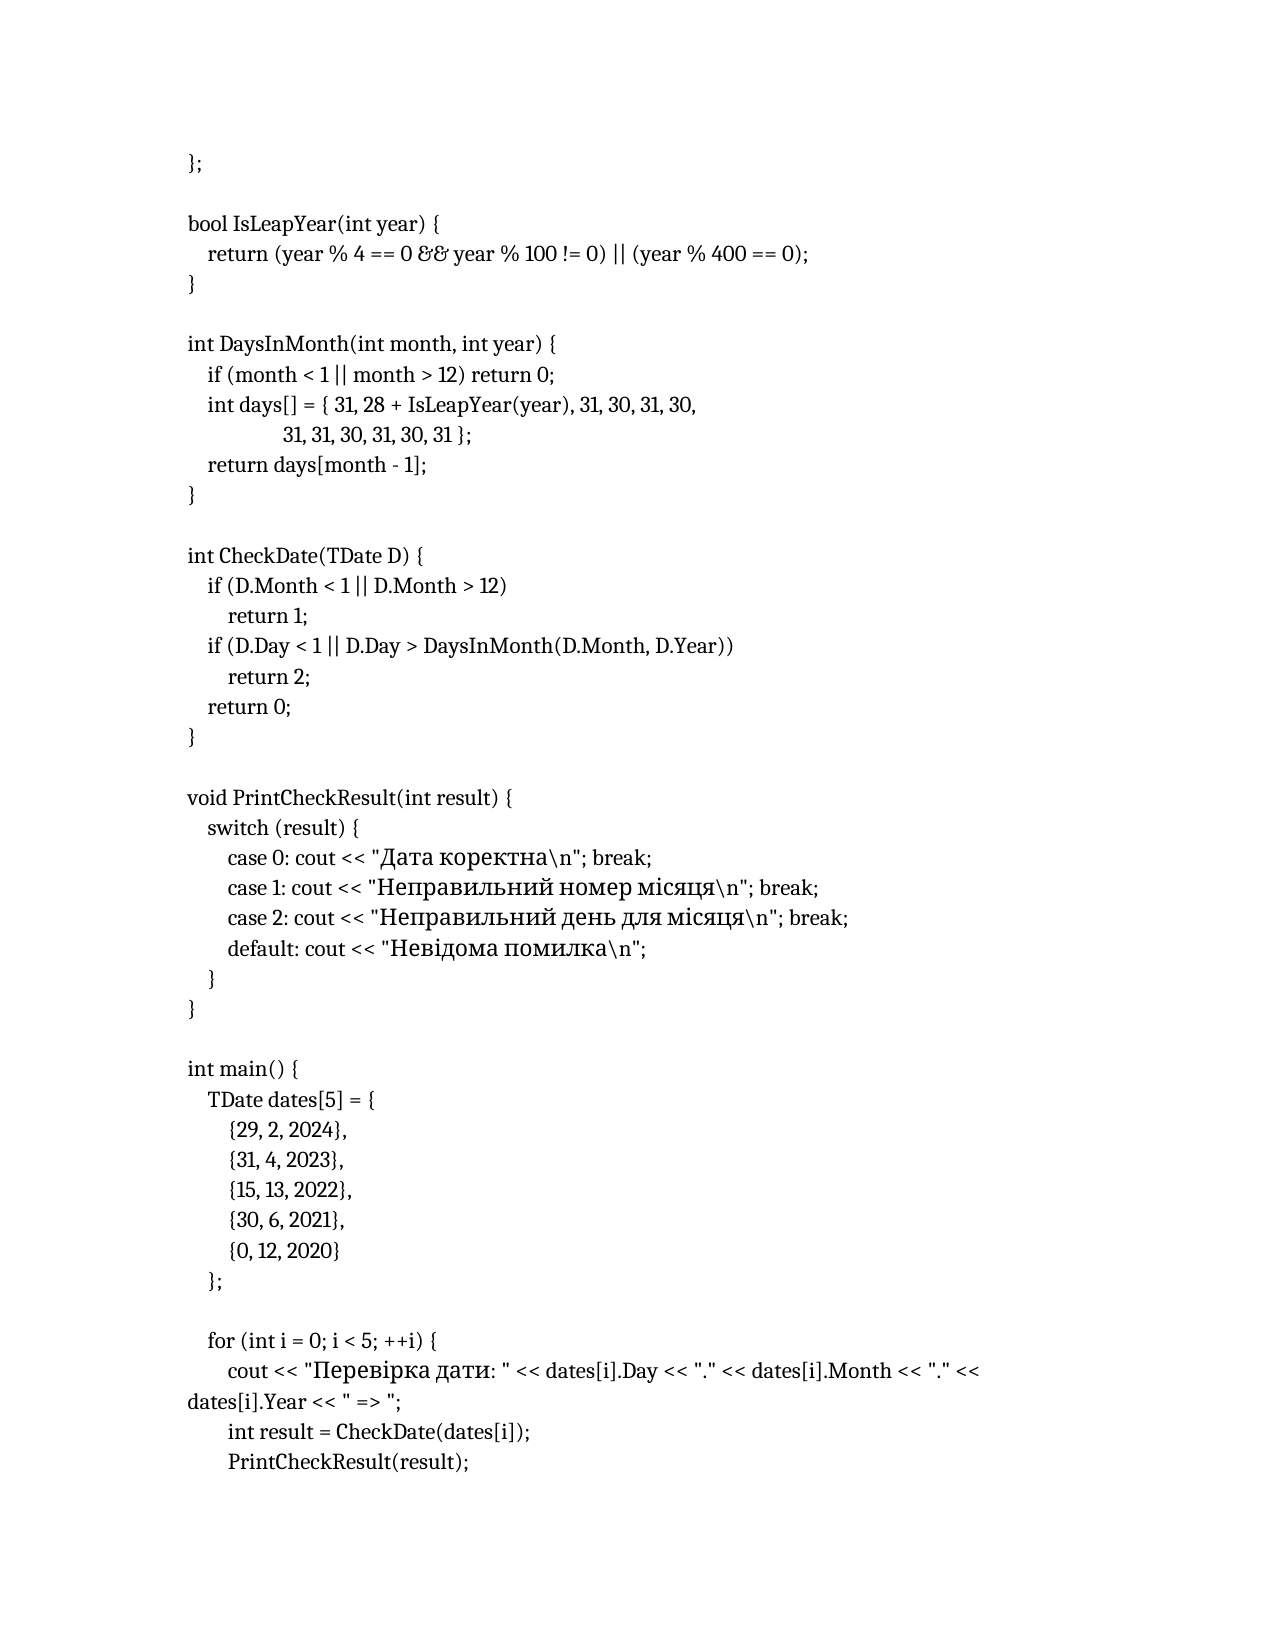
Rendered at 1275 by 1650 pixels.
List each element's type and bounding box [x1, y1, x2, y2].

text [187, 150, 1087, 1475]
